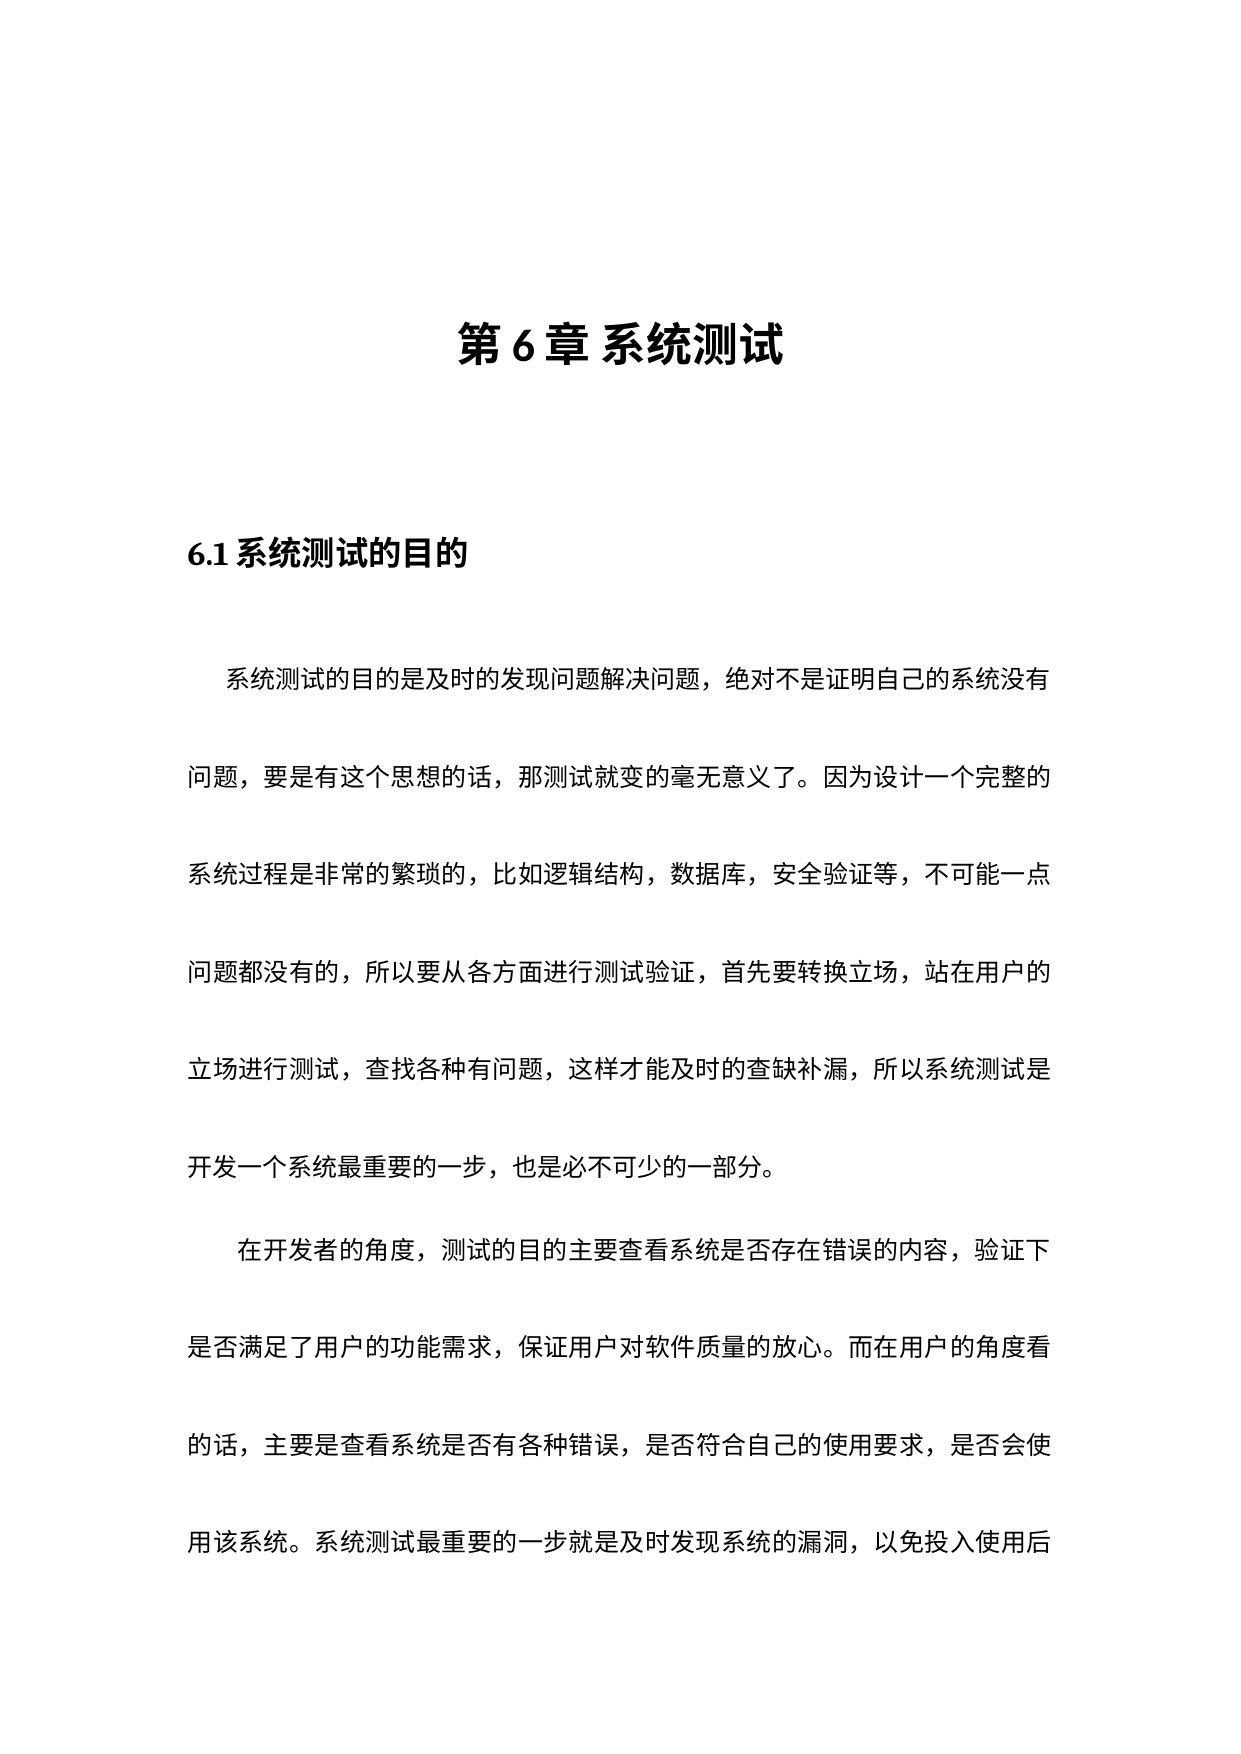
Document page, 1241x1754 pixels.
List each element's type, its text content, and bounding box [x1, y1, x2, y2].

subtitle 6.1系统测试的目的 [187, 518, 1053, 583]
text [187, 1216, 1053, 1573]
text 系统测试的目的是及时的发现问题解决问题，绝对不是证明自己的系统没有问题，要是有这个思想的话，那测试就变的毫无意义了。因为设计一个完整的系统过程是非常的繁琐的，比如逻辑结构，数据库，安全验证等，不可能一点问题都没有的，所以要从各方面进行测试验证，首先要转换立场，站在用户的立场进行测试，查找各种有问题，这样才能及时的查缺补漏，所以系统测试是开发一个系统最重要的一步，也是必不可少的一部分。 [187, 645, 1053, 1198]
subtitle 第6章 系统测试 [187, 293, 1053, 390]
